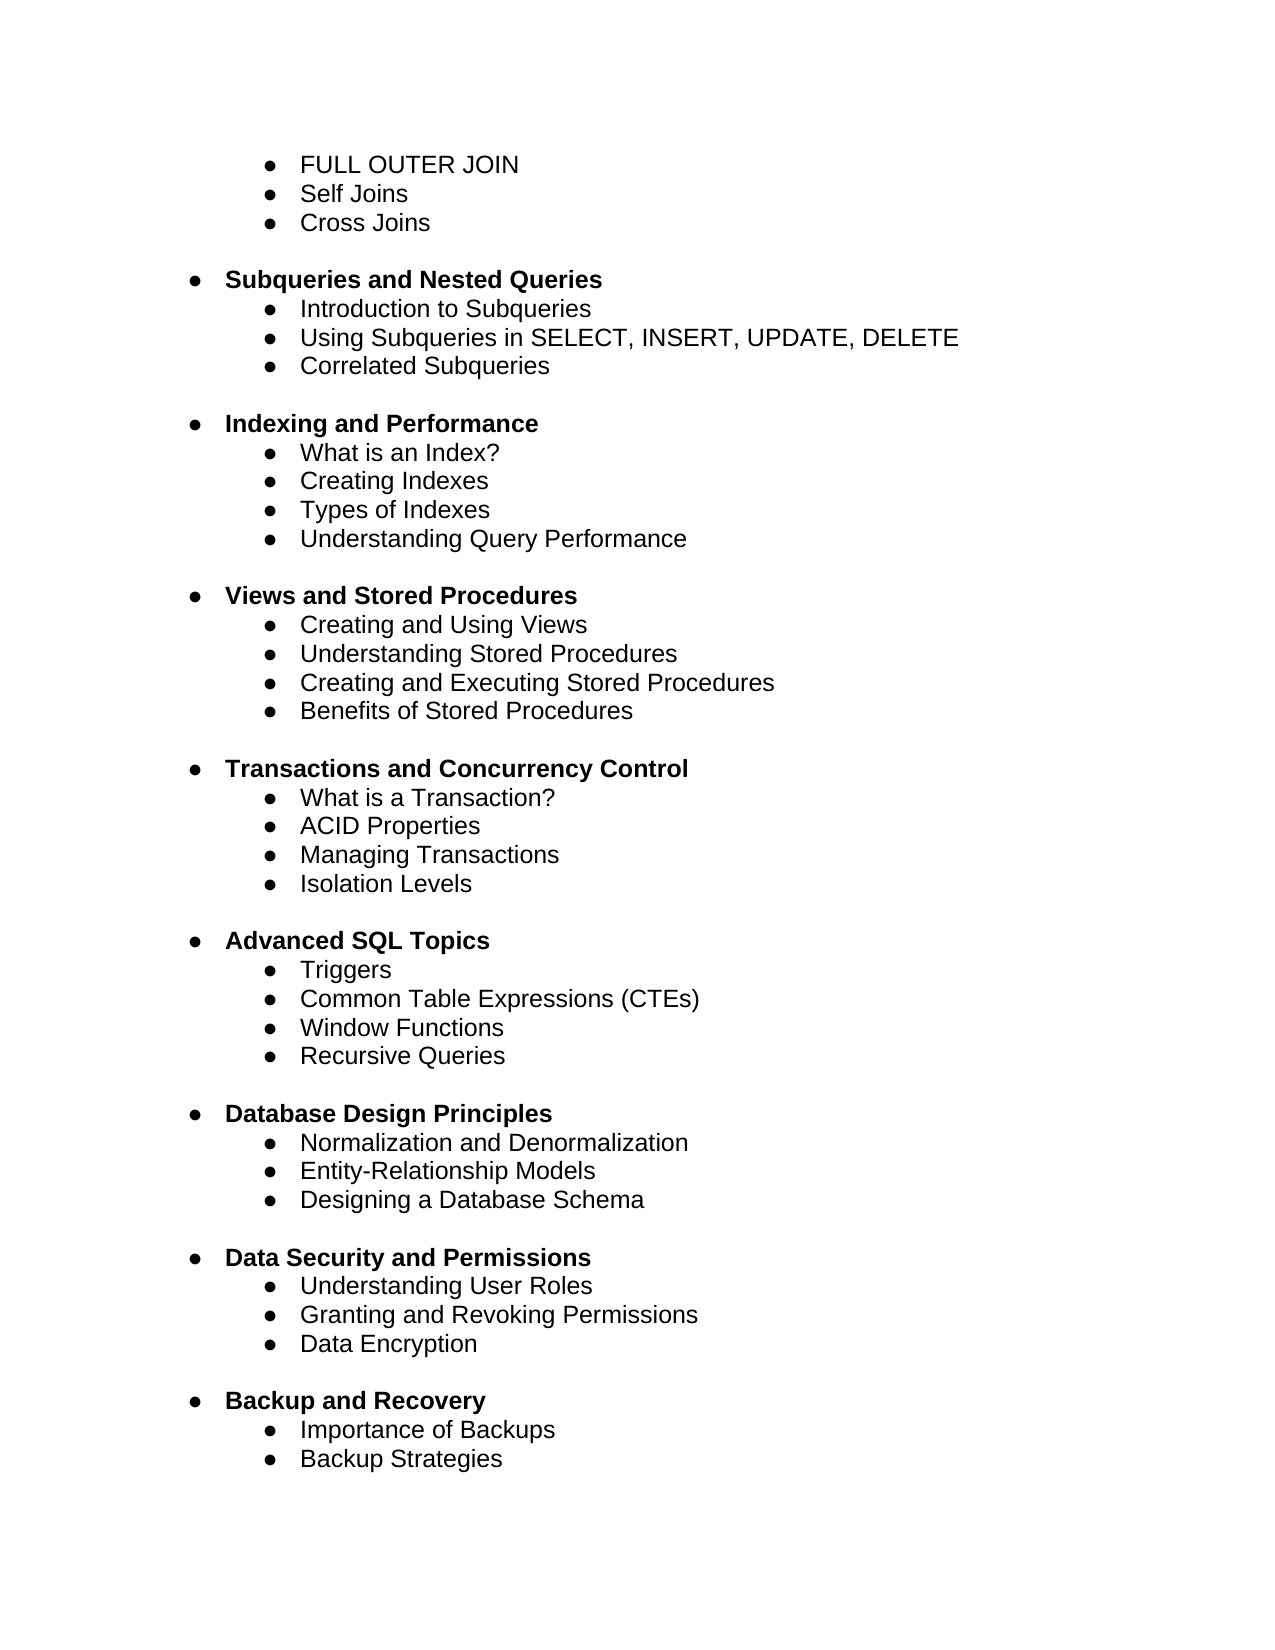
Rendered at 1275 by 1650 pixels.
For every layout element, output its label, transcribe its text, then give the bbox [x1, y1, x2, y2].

list Triggers [262, 955, 1125, 984]
list FULL OUTER JOIN [262, 150, 1125, 179]
list Views and Stored Procedures [187, 581, 1125, 610]
list Indexing and Performance [187, 409, 1125, 437]
list Introduction to Subqueries [262, 294, 1125, 322]
list Data Security and Permissions [187, 1242, 1125, 1271]
list Entity-Relationship Models [262, 1156, 1125, 1185]
list Correlated Subqueries [262, 351, 1125, 380]
list Benefits of Stored Procedures [262, 696, 1125, 725]
list Granting and Revoking Permissions [262, 1300, 1125, 1329]
list Recursive Queries [262, 1041, 1125, 1070]
list Importance of Backups [262, 1415, 1125, 1444]
list Creating Indexes [262, 466, 1125, 495]
list Understanding Stored Procedures [262, 639, 1125, 667]
list What is an Index? [262, 437, 1125, 466]
list Advanced SQL Topics [187, 926, 1125, 955]
list Managing Transactions [262, 840, 1125, 869]
list Transactions and Concurrency Control [187, 754, 1125, 782]
list Backup and Recovery [187, 1386, 1125, 1415]
list Creating and Executing Stored Procedures [262, 667, 1125, 696]
list Window Functions [262, 1012, 1125, 1041]
list Isolation Levels [262, 869, 1125, 897]
list Cross Joins [262, 207, 1125, 236]
list Self Joins [262, 179, 1125, 207]
list Backup Strategies [262, 1444, 1125, 1472]
list Data Encryption [262, 1329, 1125, 1357]
list Common Table Expressions (CTEs) [262, 984, 1125, 1012]
list ACID Properties [262, 811, 1125, 840]
list Subqueries and Nested Queries [187, 265, 1125, 294]
list What is a Transaction? [262, 782, 1125, 811]
list Using Subqueries in SELECT, INSERT, UPDATE, DELETE [262, 322, 1125, 351]
list Normalization and Denormalization [262, 1127, 1125, 1156]
list Understanding Query Performance [262, 524, 1125, 552]
list Types of Indexes [262, 495, 1125, 524]
list Creating and Using Views [262, 610, 1125, 639]
list Understanding User Roles [262, 1271, 1125, 1300]
list Designing a Database Schema [262, 1185, 1125, 1214]
list Database Design Principles [187, 1099, 1125, 1127]
